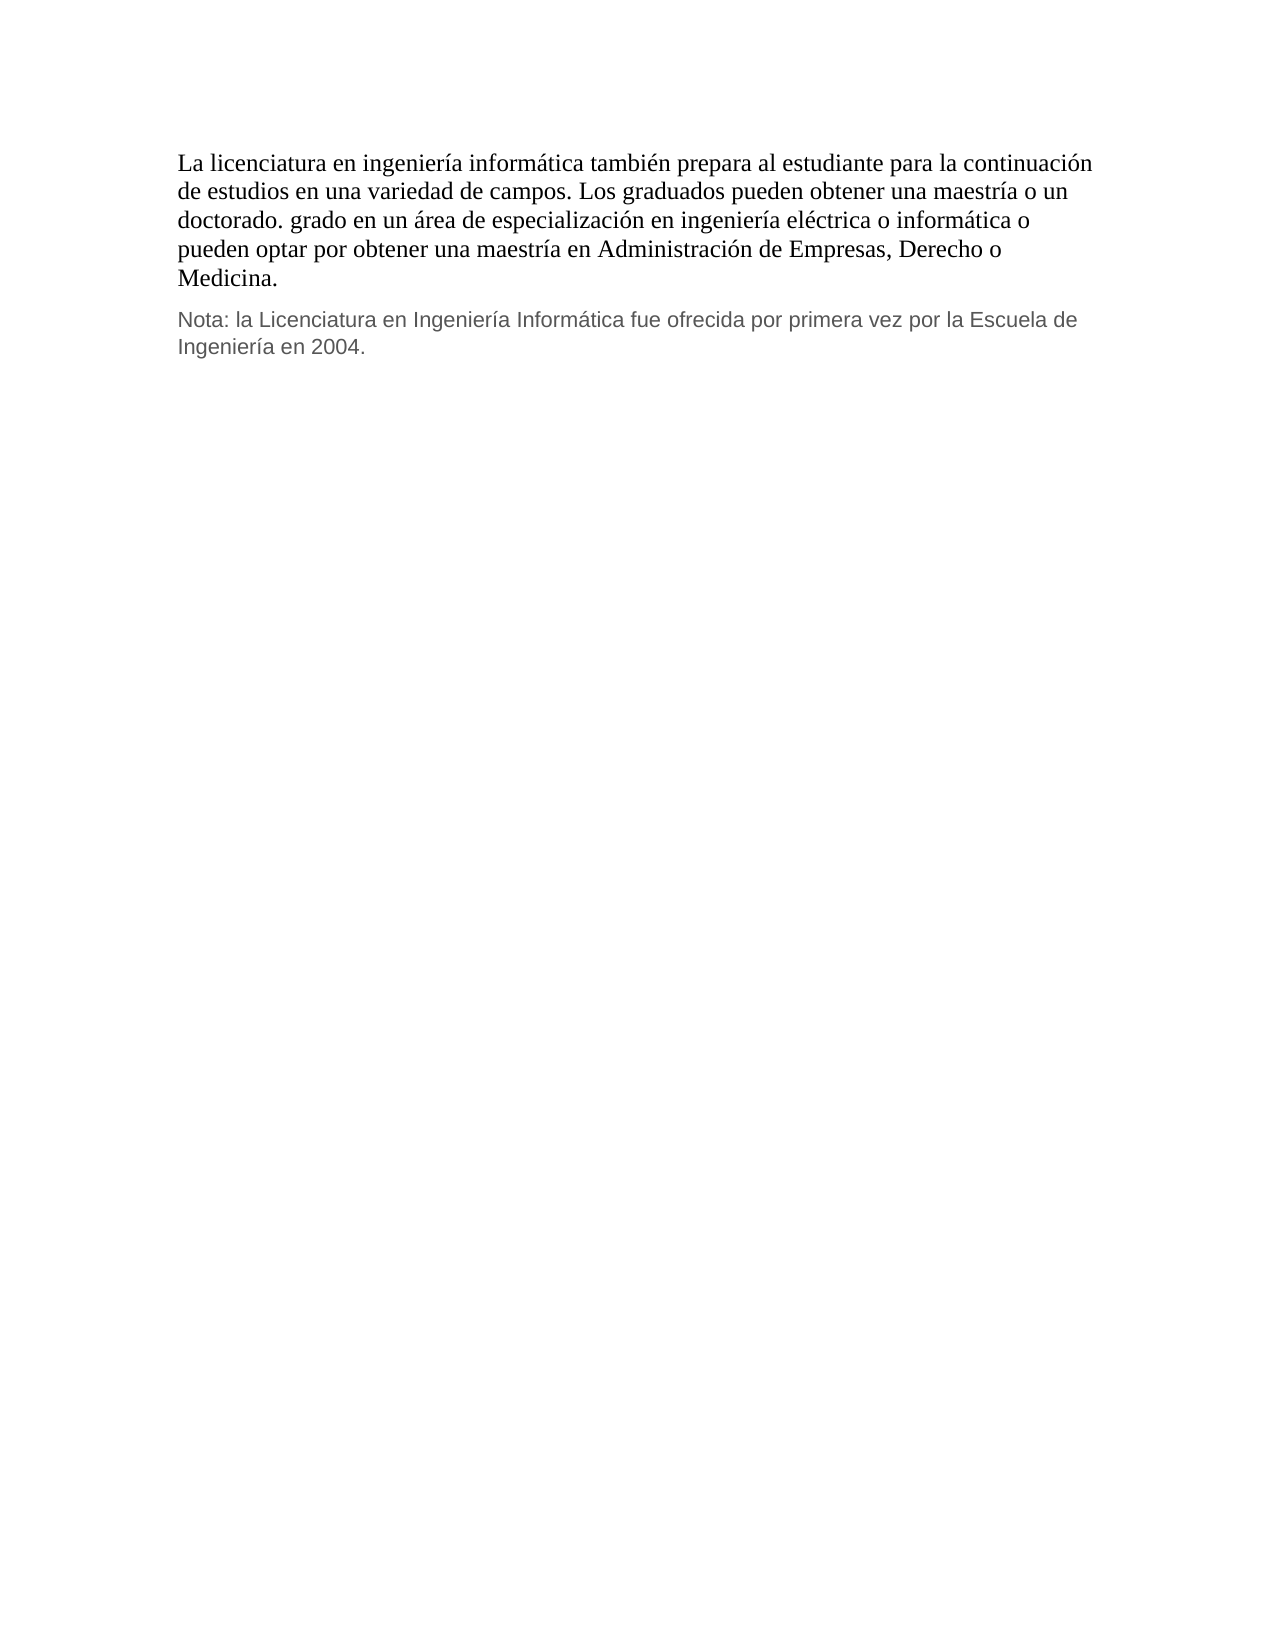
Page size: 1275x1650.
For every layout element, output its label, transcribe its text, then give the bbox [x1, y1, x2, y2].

text Nota: la Licenciatura en Ingeniería Informática fue ofrecida por primera vez por la Escuela de Ingeniería en 2004. [177, 307, 1098, 359]
text La licenciatura en ingeniería informática también prepara al estudiante para la continuación de estudios en una variedad de campos. Los graduados pueden obtener una maestría o un doctorado. grado en un área de especialización en ingeniería eléctrica o informática o pueden optar por obtener una maestría en Administración de Empresas, Derecho o Medicina. [177, 148, 1098, 291]
